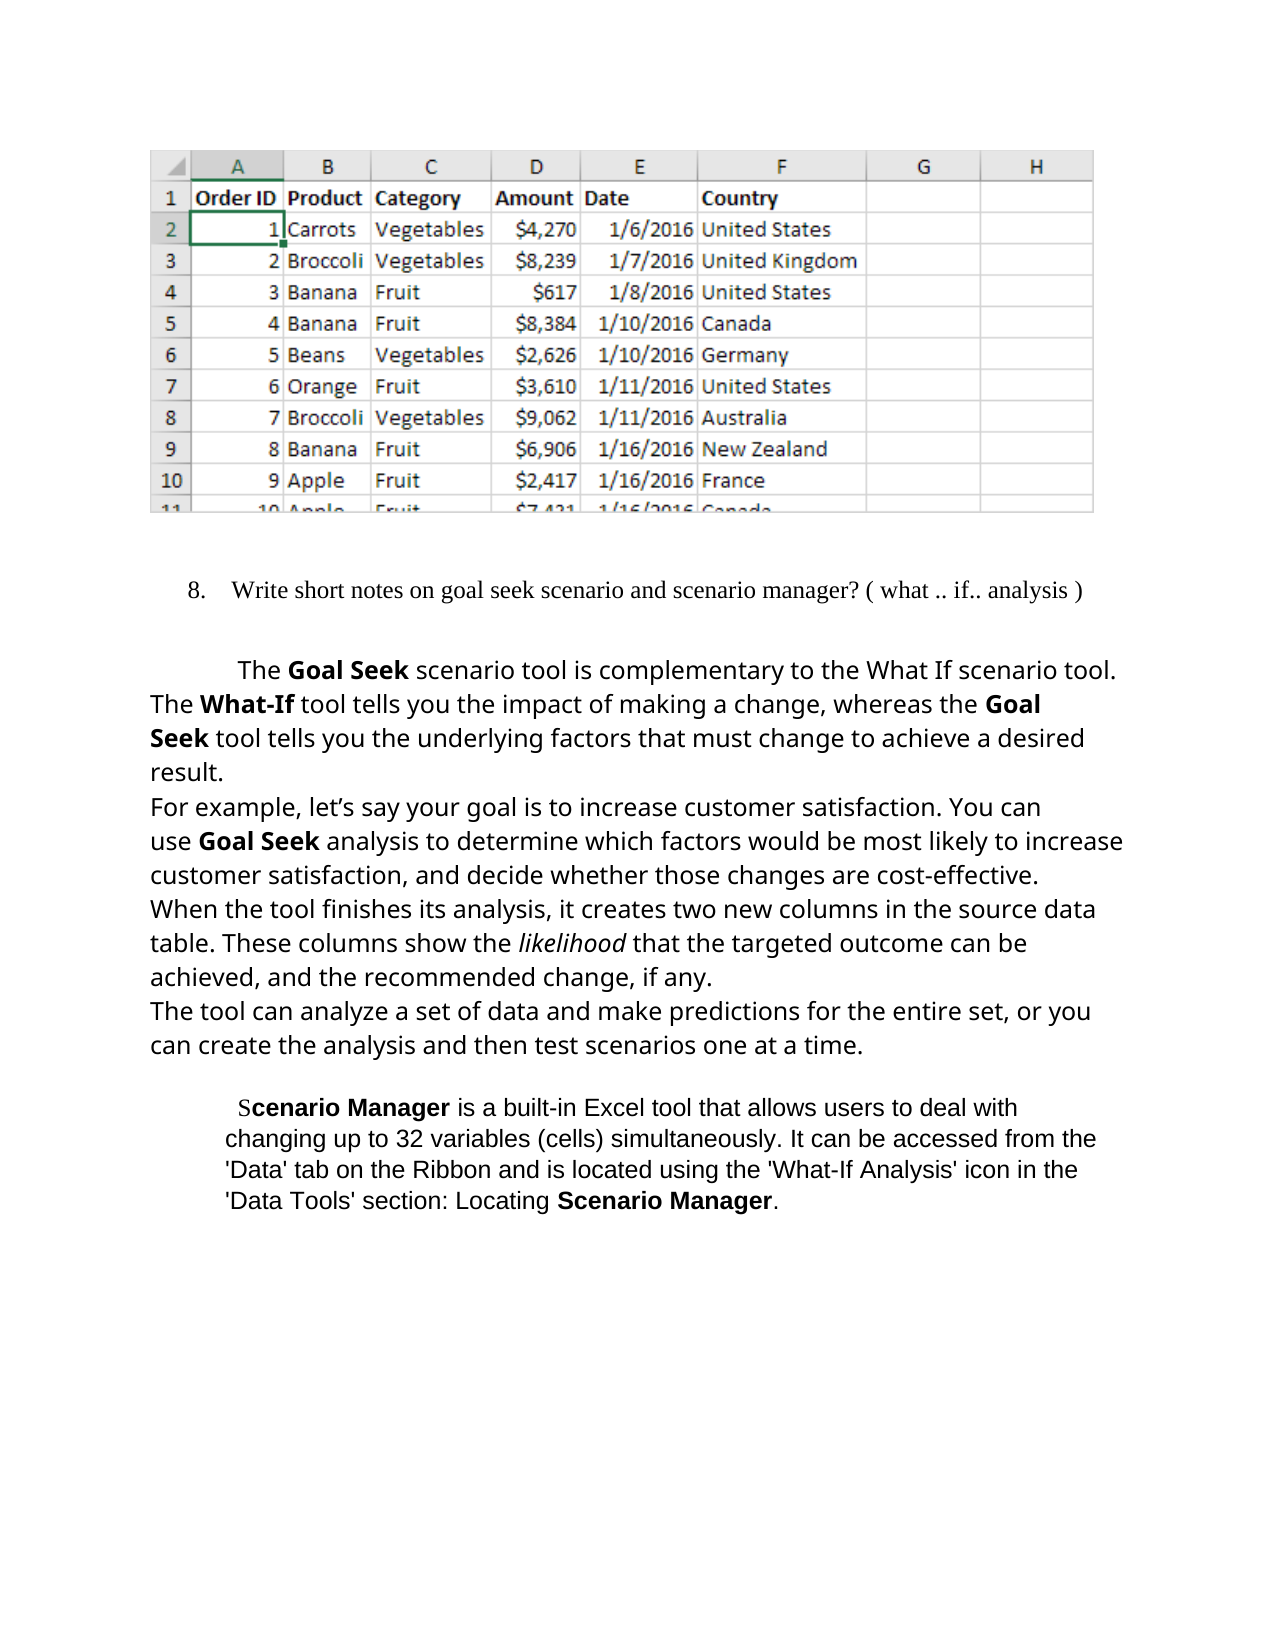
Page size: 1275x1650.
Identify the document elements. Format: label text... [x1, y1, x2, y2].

picture [150, 150, 1094, 513]
text The tool can analyze a set of data and make predictions for the entire set, or you can create the analysis and then test scenarios one at a time. [150, 993, 1125, 1062]
list Write short notes on goal seek scenario and scenario manager? ( what .. if.. analysis ) [187, 575, 1125, 604]
text The Goal Seek scenario tool is complementary to the What If scenario tool. The What-If tool tells you the impact of making a change, whereas the Goal Seek tool tells you the underlying factors that must change to achieve a desired result. [150, 653, 1125, 789]
text When the tool finishes its analysis, it creates two new columns in the source data table. These columns show the likelihood that the targeted outcome can be achieved, and the recommended change, if any. [150, 891, 1125, 993]
list Scenario Manager is a built-in Excel tool that allows users to deal with changing up to 32 variables (cells) simultaneously. It can be accessed from the 'Data' tab on the Ribbon and is located using the 'What-If Analysis' icon in the 'Data Tools' section: Locating Scenario Manager. [225, 1093, 1125, 1215]
text For example, let’s say your goal is to increase customer satisfaction. You can use Goal Seek analysis to determine which factors would be most likely to increase customer satisfaction, and decide whether those changes are cost-effective. [150, 789, 1125, 891]
